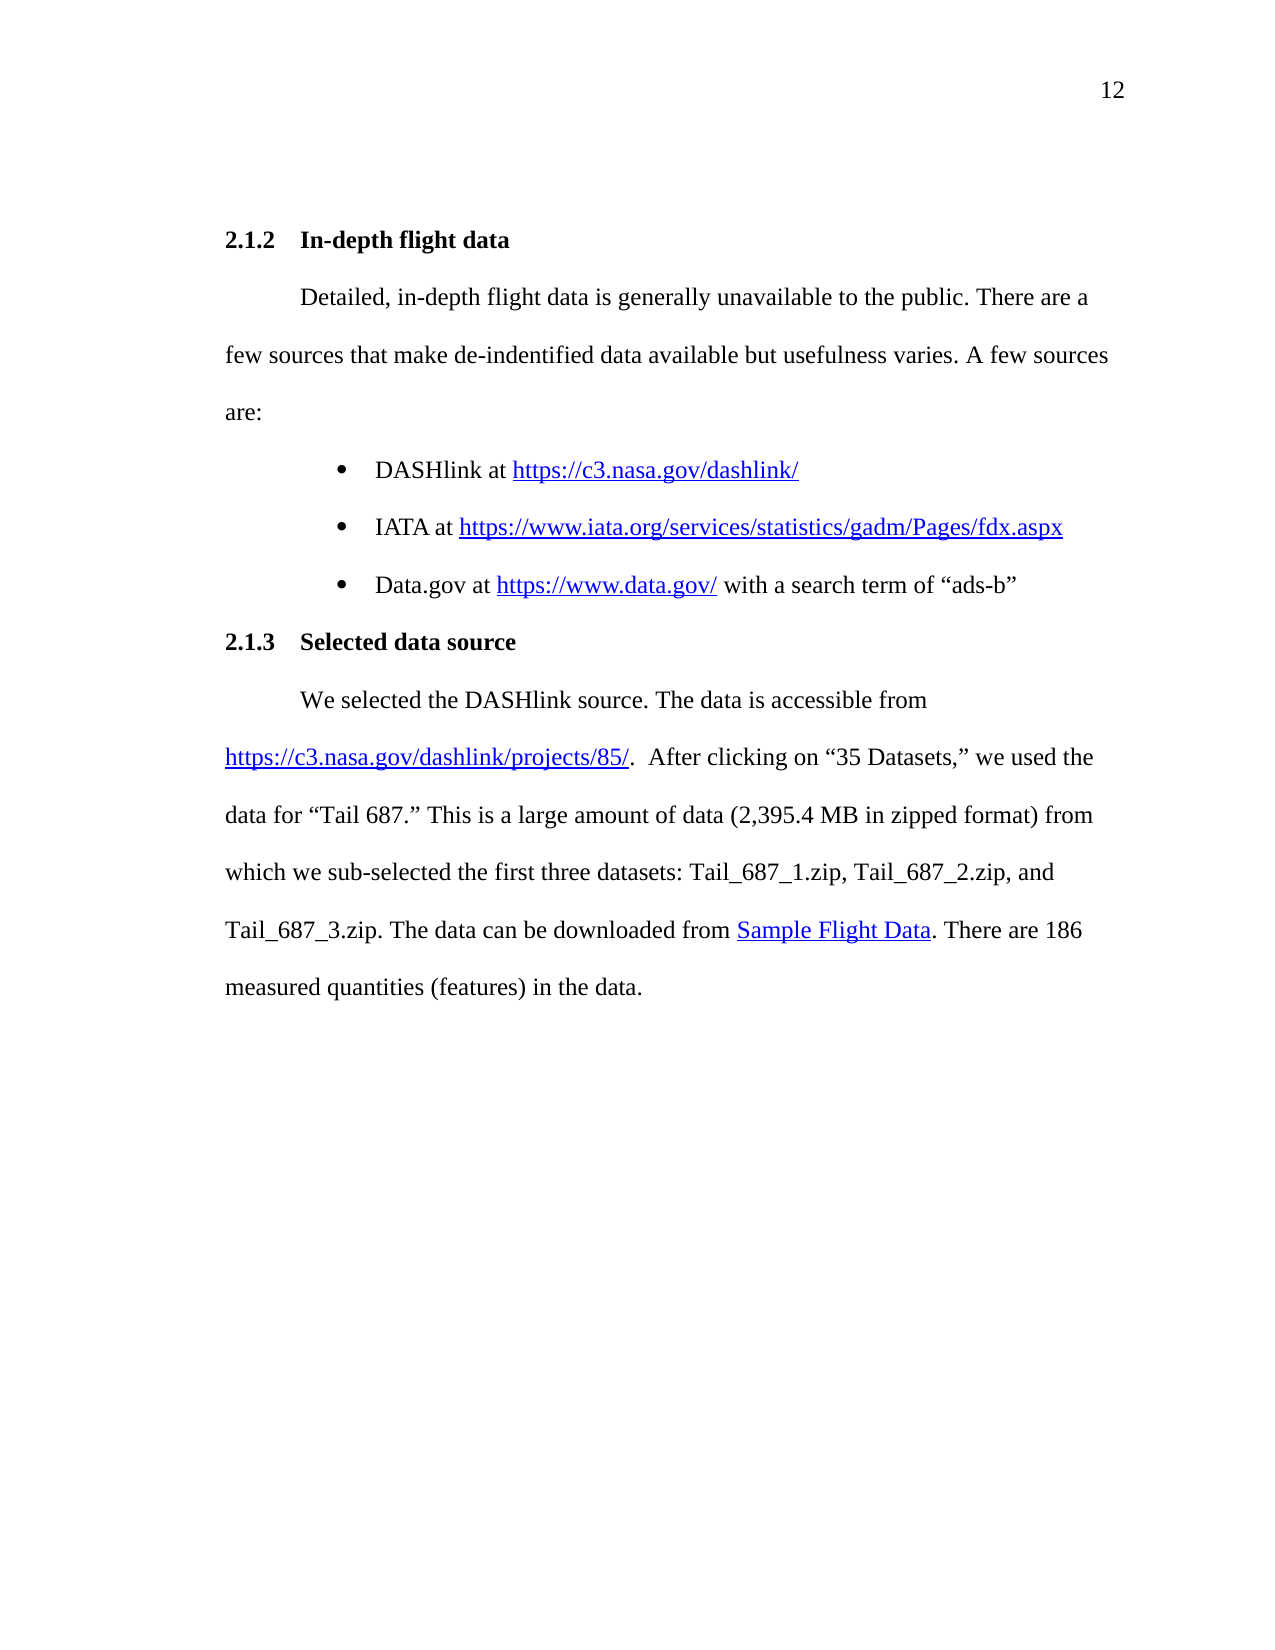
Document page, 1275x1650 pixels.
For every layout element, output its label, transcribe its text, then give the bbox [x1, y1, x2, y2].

list DASHlink at https://c3.nasa.gov/dashlink/ [337, 455, 1125, 484]
subtitle In-depth flight data [225, 225, 1125, 254]
list IATA at https://www.iata.org/services/statistics/gadm/Pages/fdx.aspx [337, 512, 1125, 541]
subtitle Selected data source [225, 627, 1125, 656]
text We selected the DASHlink source. The data is accessible from https://c3.nasa.gov/dashlink/projects/85/. After clicking on “35 Datasets,” we used the data for “Tail 687.” This is a large amount of data (2,395.4 MB in zipped format) from which we sub-selected the first three datasets: Tail_687_1.zip, Tail_687_2.zip, and Tail_687_3.zip. The data can be downloaded from Sample Flight Data. There are 186 measured quantities (features) in the data. [225, 685, 1125, 1001]
list Data.gov at https://www.data.gov/ with a search term of “ads-b” [337, 570, 1125, 599]
text Detailed, in-depth flight data is generally unavailable to the public. There are a few sources that make de-indentified data available but usefulness varies. A few sources are: [225, 282, 1125, 426]
